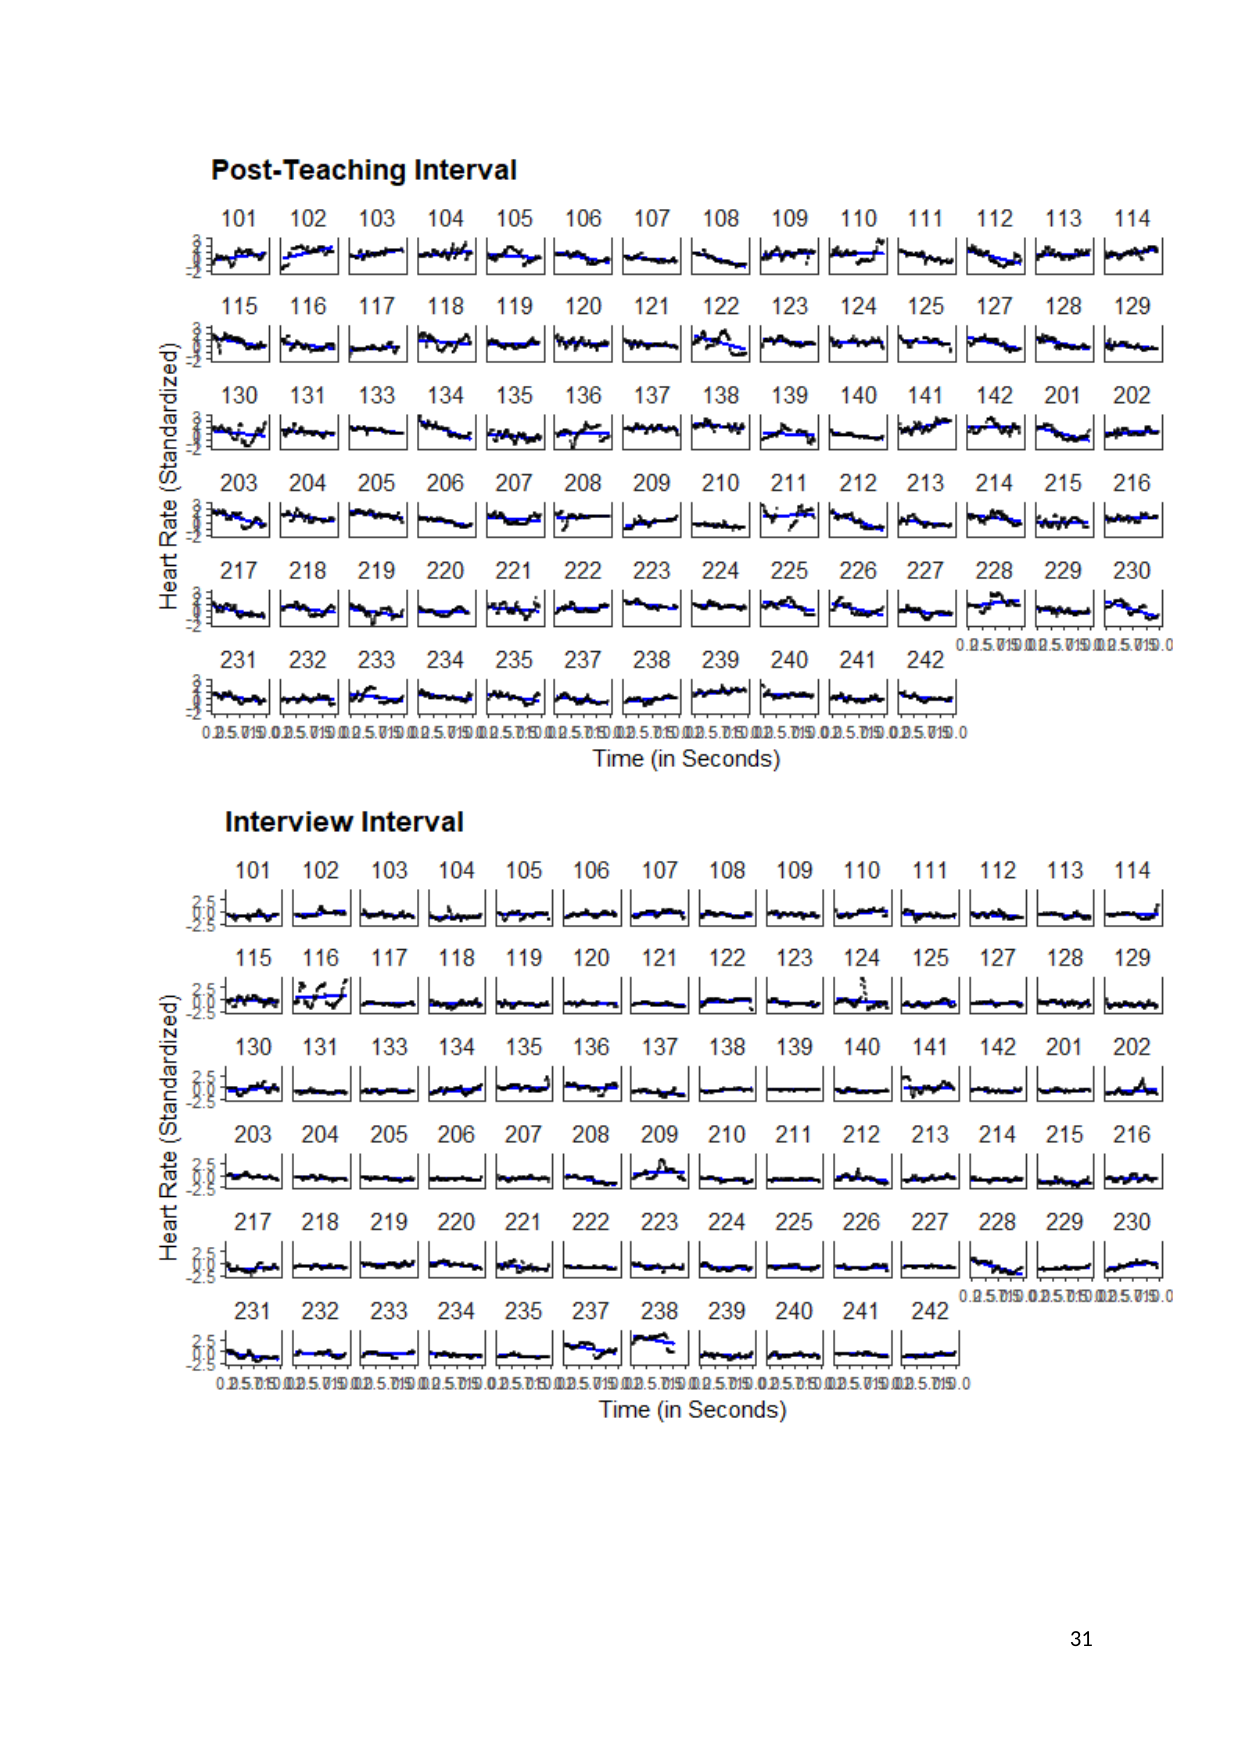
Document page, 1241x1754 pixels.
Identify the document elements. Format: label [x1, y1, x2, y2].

picture [147, 147, 1173, 781]
picture [147, 799, 1173, 1432]
